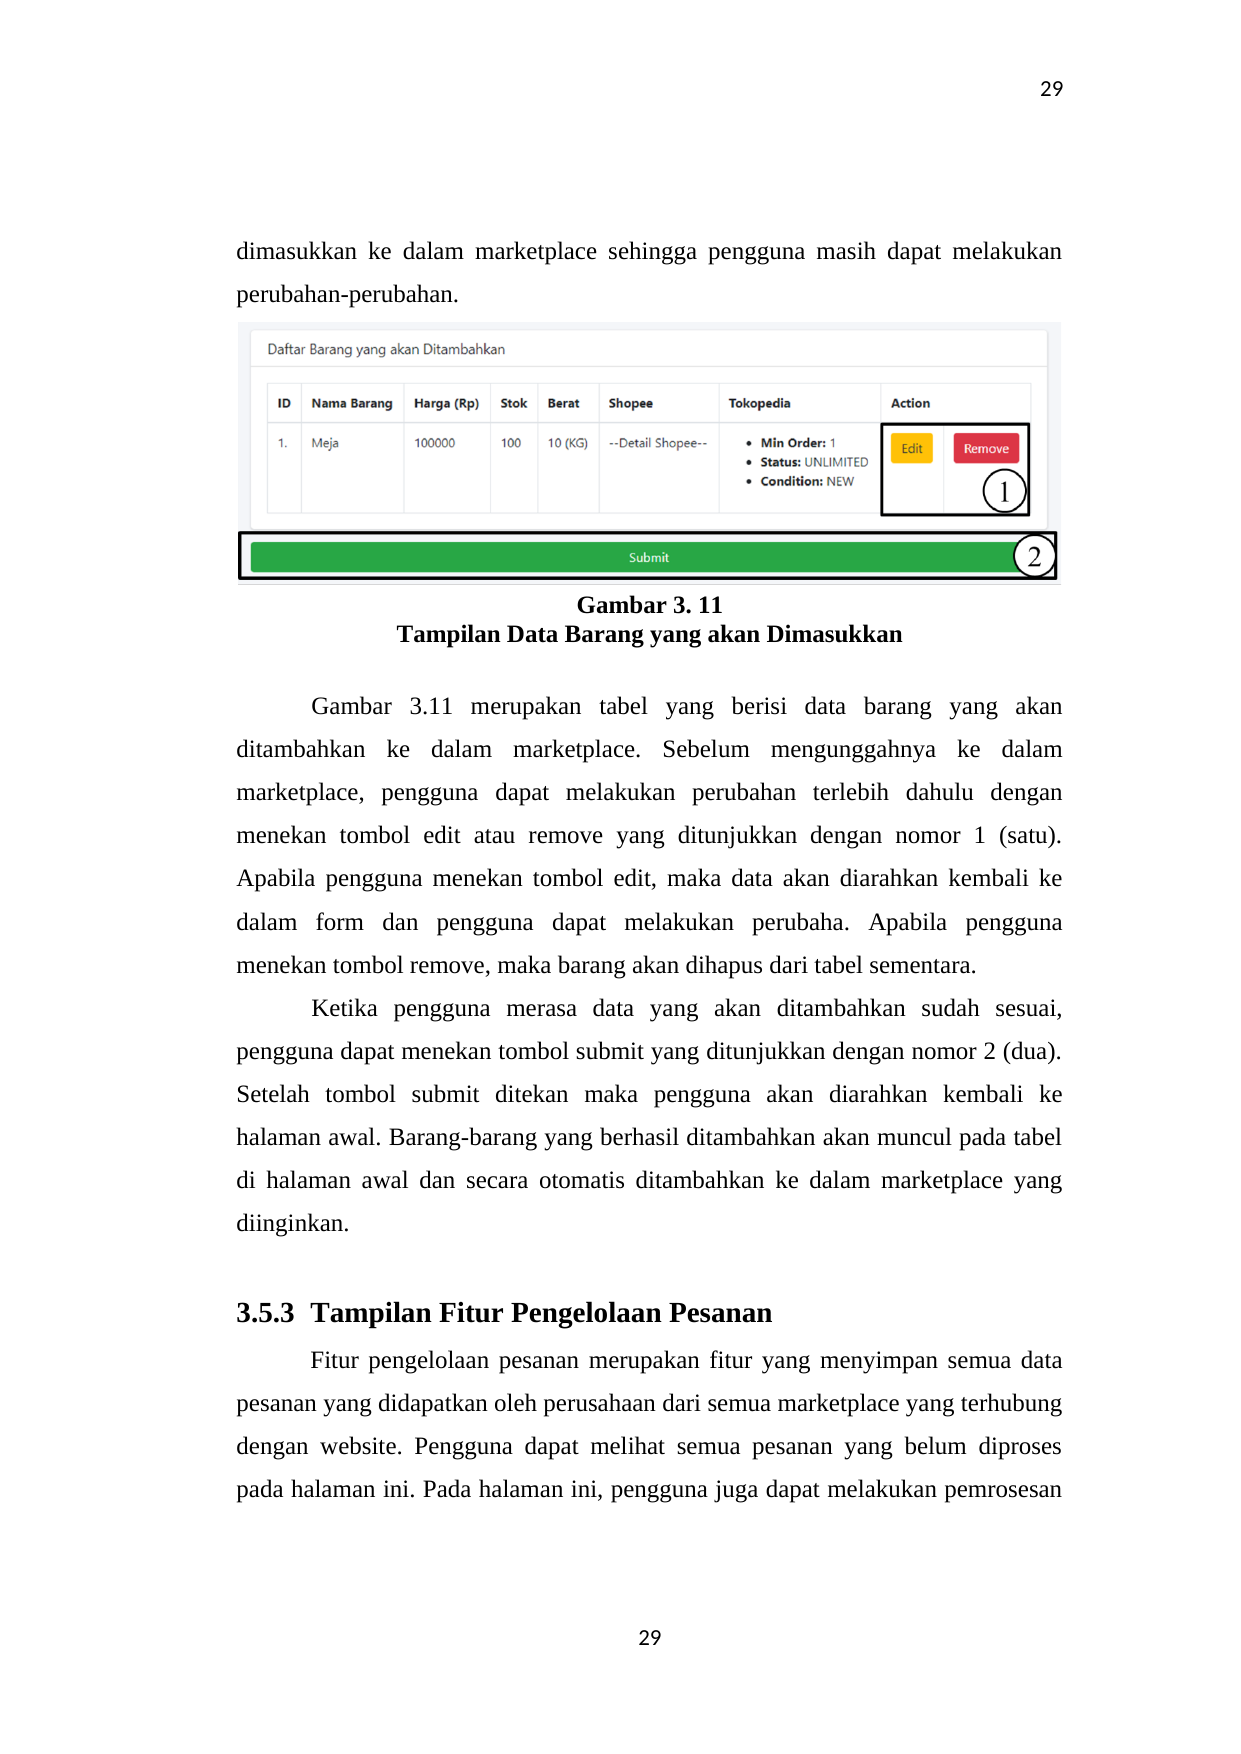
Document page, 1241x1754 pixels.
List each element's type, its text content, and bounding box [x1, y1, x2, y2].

text Ketika pengguna merasa data yang akan ditambahkan sudah sesuai, pengguna dapat menekan tombol submit yang ditunjukkan dengan nomor 2 (dua). Setelah tombol submit ditekan maka pengguna akan diarahkan kembali ke halaman awal. Barang-barang yang berhasil ditambahkan akan muncul pada tabel di halaman awal dan secara otomatis ditambahkan ke dalam marketplace yang diinginkan. [236, 993, 1063, 1237]
picture [238, 322, 1062, 591]
list Tampilan Fitur Pengelolaan Pesanan [236, 1295, 1063, 1328]
text Gambar 3.11 merupakan tabel yang berisi data barang yang akan ditambahkan ke dalam marketplace. Sebelum mengunggahnya ke dalam marketplace, pengguna dapat melakukan perubahan terlebih dahulu dengan menekan tombol edit atau remove yang ditunjukkan dengan nomor 1 (satu). Apabila pengguna menekan tombol edit, maka data akan diarahkan kembali ke dalam form dan pengguna dapat melakukan perubaha. Apabila pengguna menekan tombol remove, maka barang akan dihapus dari tabel sementara. [236, 691, 1063, 978]
text Gambar 3. 11 [236, 590, 1063, 619]
text Tampilan Data Barang yang akan Dimasukkan [236, 619, 1063, 648]
